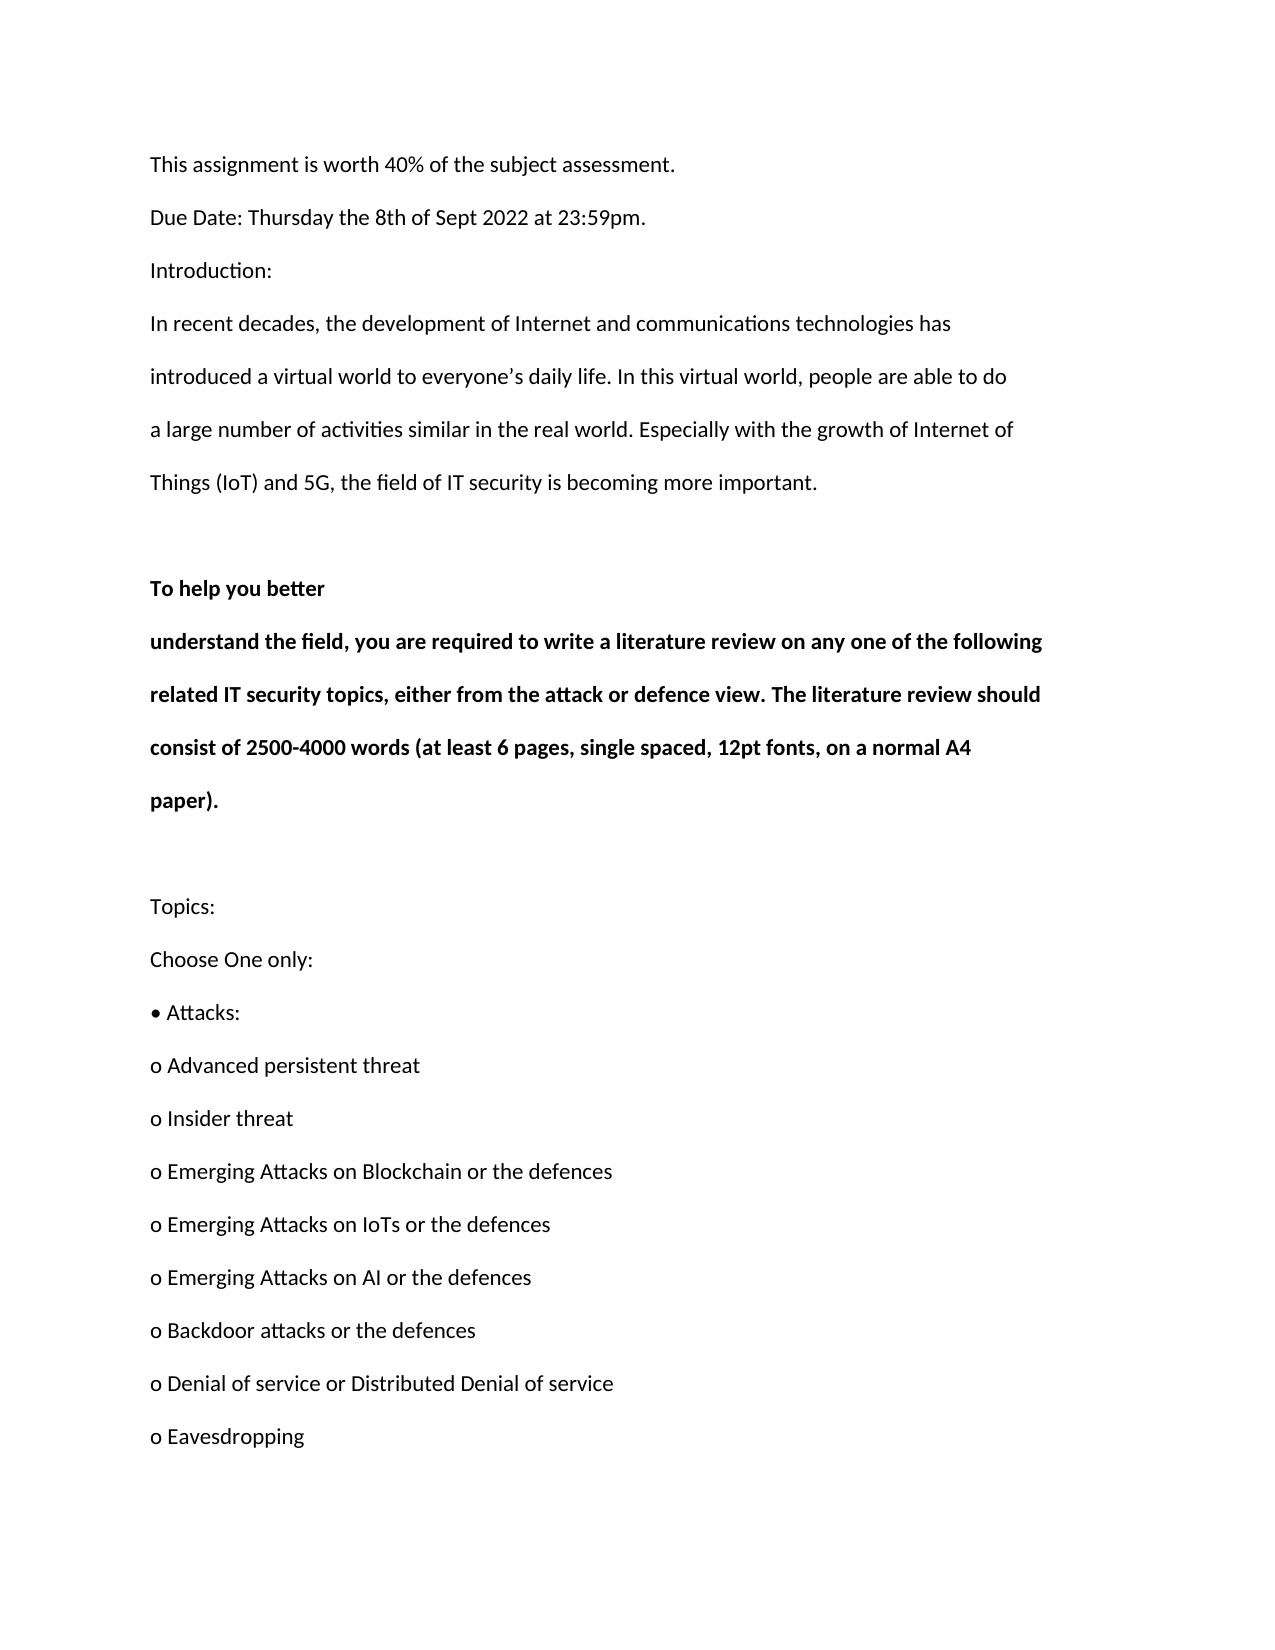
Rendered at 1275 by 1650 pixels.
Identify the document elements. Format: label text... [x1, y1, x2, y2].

text o Emerging Attacks on IoTs or the defences [150, 1210, 1191, 1238]
text o Backdoor attacks or the defences [150, 1316, 1191, 1344]
text o Emerging Attacks on Blockchain or the defences [150, 1157, 1191, 1185]
text introduced a virtual world to everyone’s daily life. In this virtual world, people are able to do [150, 362, 1191, 390]
text Things (IoT) and 5G, the field of IT security is becoming more important. [150, 468, 1191, 496]
text o Advanced persistent threat [150, 1051, 1191, 1079]
text To help you better [150, 574, 1191, 602]
text Introduction: [150, 256, 1191, 284]
text Choose One only: [150, 945, 1191, 973]
text understand the field, you are required to write a literature review on any one of the following [150, 627, 1191, 655]
text o Emerging Attacks on AI or the defences [150, 1263, 1191, 1291]
text o Insider threat [150, 1104, 1191, 1132]
text In recent decades, the development of Internet and communications technologies has [150, 309, 1191, 337]
text o Eavesdropping [150, 1422, 1191, 1451]
text paper). [150, 786, 1191, 814]
text Topics: [150, 892, 1191, 920]
text a large number of activities similar in the real world. Especially with the growth of Internet of [150, 415, 1191, 443]
text related IT security topics, either from the attack or defence view. The literature review should [150, 680, 1191, 708]
text This assignment is worth 40% of the subject assessment. [150, 150, 1191, 178]
text • Attacks: [150, 998, 1191, 1026]
text consist of 2500-4000 words (at least 6 pages, single spaced, 12pt fonts, on a normal A4 [150, 733, 1191, 761]
text o Denial of service or Distributed Denial of service [150, 1369, 1191, 1397]
text Due Date: Thursday the 8th of Sept 2022 at 23:59pm. [150, 203, 1191, 231]
